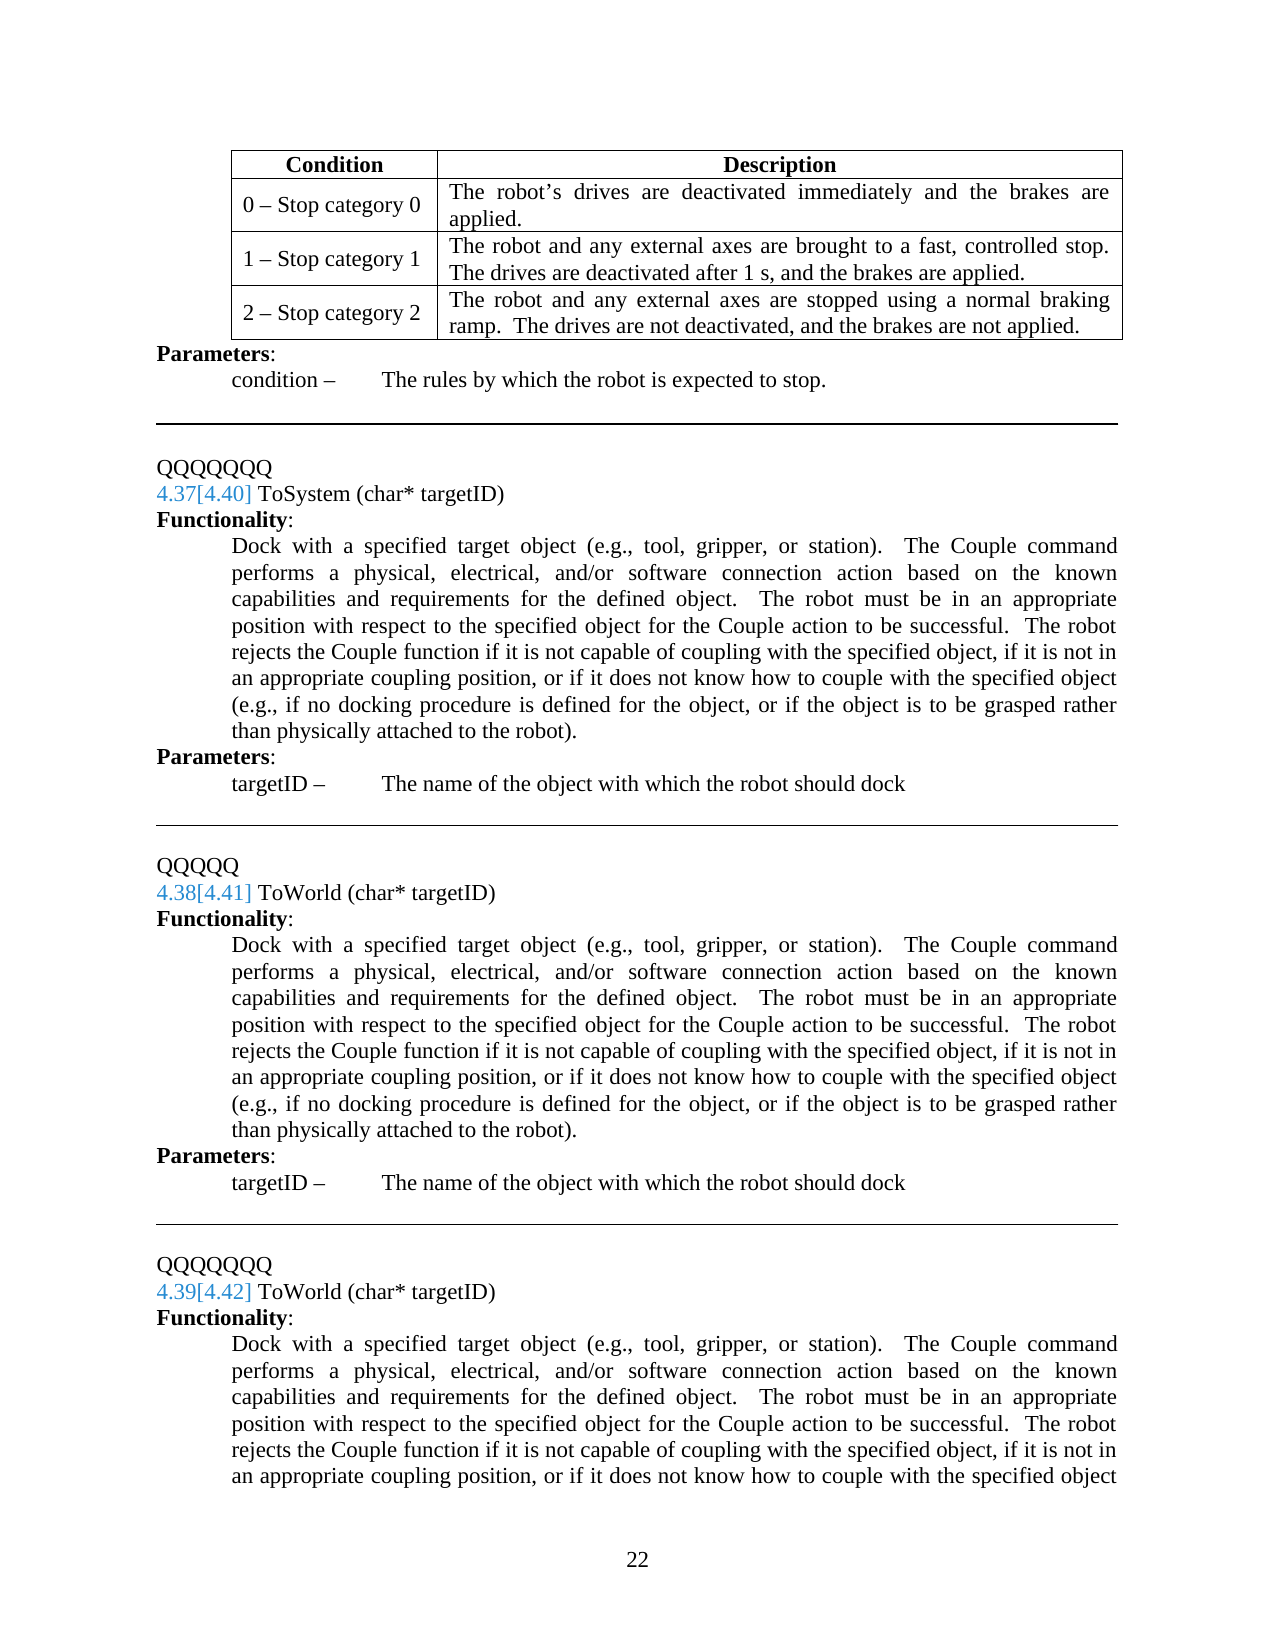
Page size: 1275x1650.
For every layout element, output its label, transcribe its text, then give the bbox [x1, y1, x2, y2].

text Functionality: [156, 905, 1118, 932]
table_cell 1 – Stop category 1 [232, 232, 437, 285]
table_cell The robot’s drives are deactivated immediately and the brakes are applied. [438, 179, 1122, 231]
subtitle QQQQQQQ [156, 453, 1118, 480]
text Parameters: [156, 743, 1118, 770]
text targetID – The name of the object with which the robot should dock [231, 1169, 1118, 1195]
subtitle ToWorld (char* targetID) [156, 1278, 1118, 1304]
table_cell The robot and any external axes are stopped using a normal braking ramp. The drives are not deactivated, and the brakes are not applied. [438, 286, 1122, 339]
subtitle ToSystem (char* targetID) [156, 480, 1118, 506]
table_cell 0 – Stop category 0 [232, 179, 437, 231]
text condition – The rules by which the robot is expected to stop. [231, 366, 1118, 392]
table_cell 2 – Stop category 2 [232, 286, 437, 339]
text Functionality: [156, 506, 1118, 533]
text Parameters: [156, 340, 1118, 366]
text Parameters: [156, 1142, 1118, 1169]
text QQQQQ [156, 852, 1118, 879]
text QQQQQQQ [156, 1251, 1118, 1278]
table_header Condition [232, 151, 437, 177]
table_header Description [438, 151, 1122, 177]
table_cell The robot and any external axes are brought to a fast, controlled stop. The drives are deactivated after 1 s, and the brakes are applied. [438, 232, 1122, 285]
subtitle ToWorld (char* targetID) [156, 879, 1118, 905]
text targetID – The name of the object with which the robot should dock [231, 770, 1118, 796]
text Functionality: [156, 1304, 1118, 1331]
